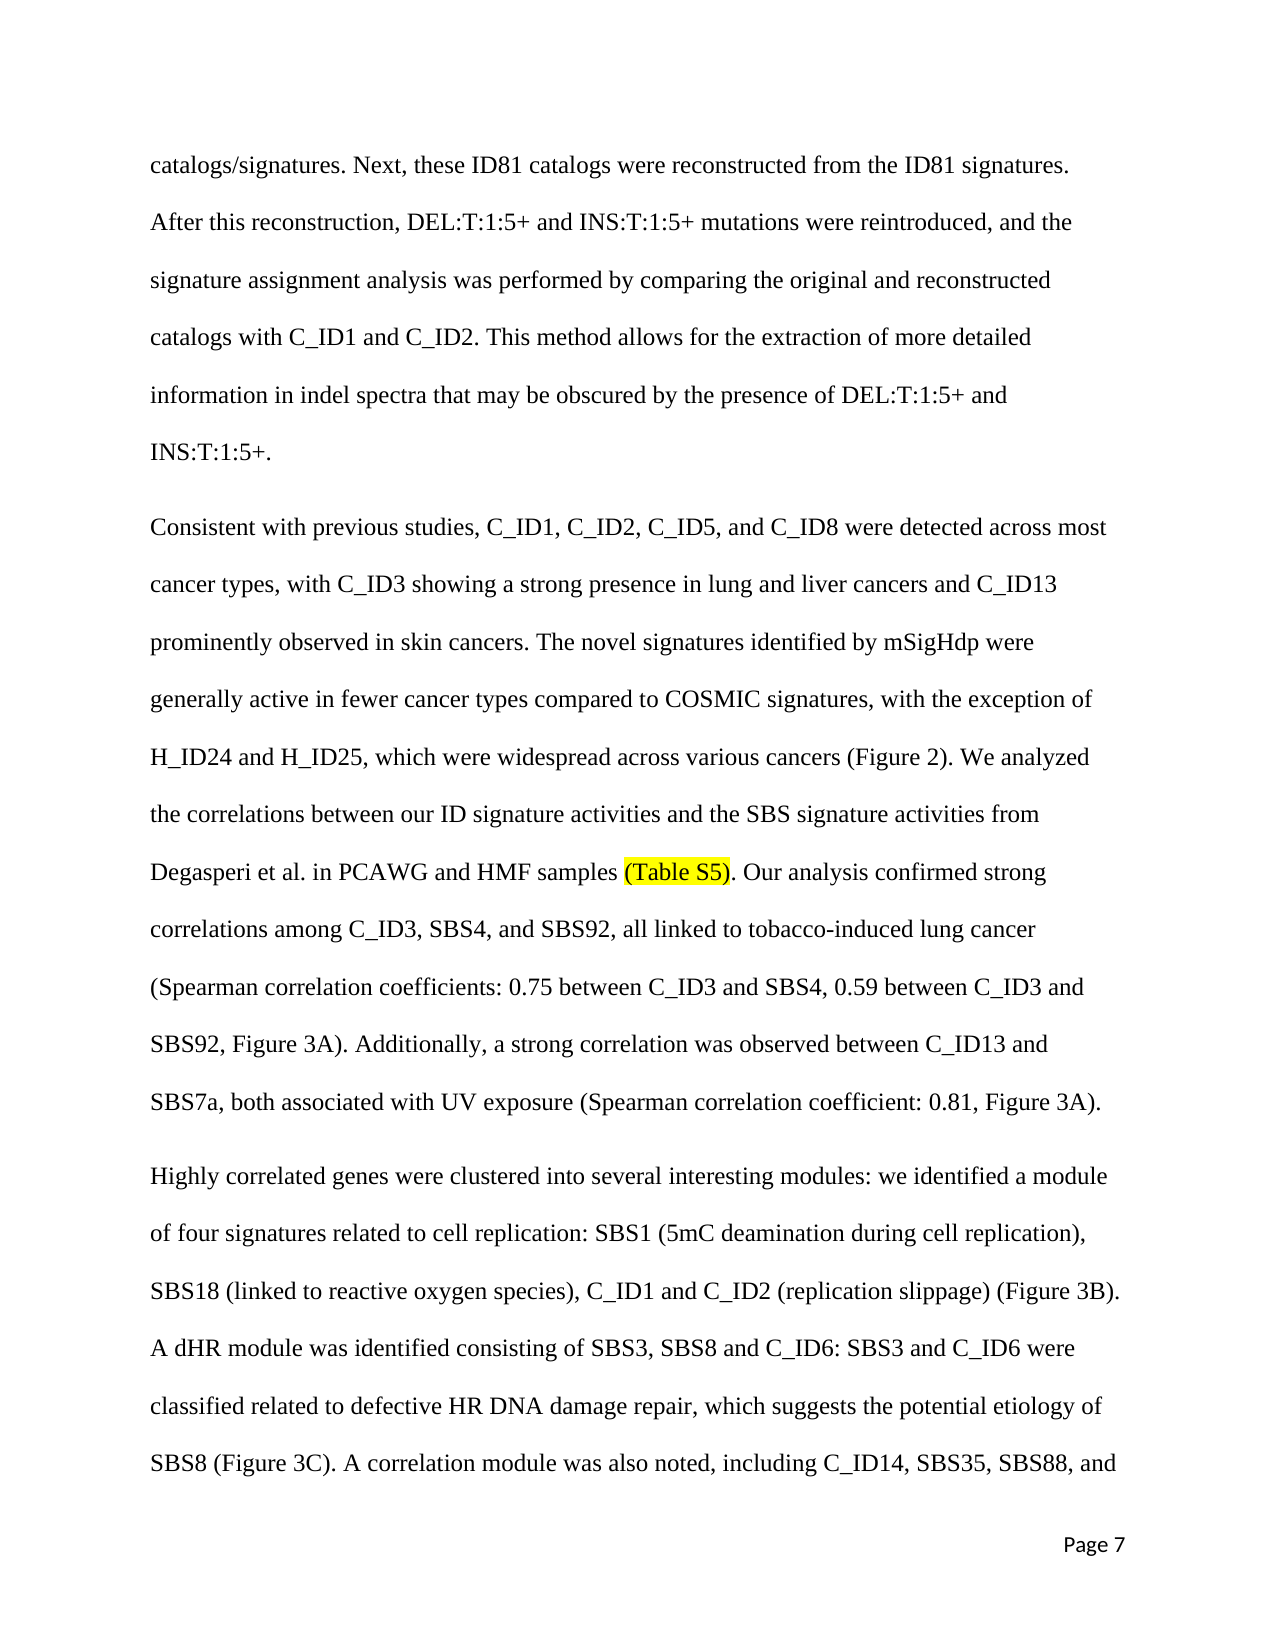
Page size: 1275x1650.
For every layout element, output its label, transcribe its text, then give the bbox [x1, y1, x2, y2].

text Consistent with previous studies, C_ID1, C_ID2, C_ID5, and C_ID8 were detected across most cancer types, with C_ID3 showing a strong presence in lung and liver cancers and C_ID13 prominently observed in skin cancers. The novel signatures identified by mSigHdp were generally active in fewer cancer types compared to COSMIC signatures, with the exception of H_ID24 and H_ID25, which were widespread across various cancers (Figure 2). We analyzed the correlations between our ID signature activities and the SBS signature activities from Degasperi et al. in PCAWG and HMF samples (Table S5). Our analysis confirmed strong correlations among C_ID3, SBS4, and SBS92, all linked to tobacco-induced lung cancer (Spearman correlation coefficients: 0.75 between C_ID3 and SBS4, 0.59 between C_ID3 and SBS92, Figure 3A). Additionally, a strong correlation was observed between C_ID13 and SBS7a, both associated with UV exposure (Spearman correlation coefficient: 0.81, Figure 3A). [150, 512, 1125, 1115]
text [150, 150, 1125, 466]
